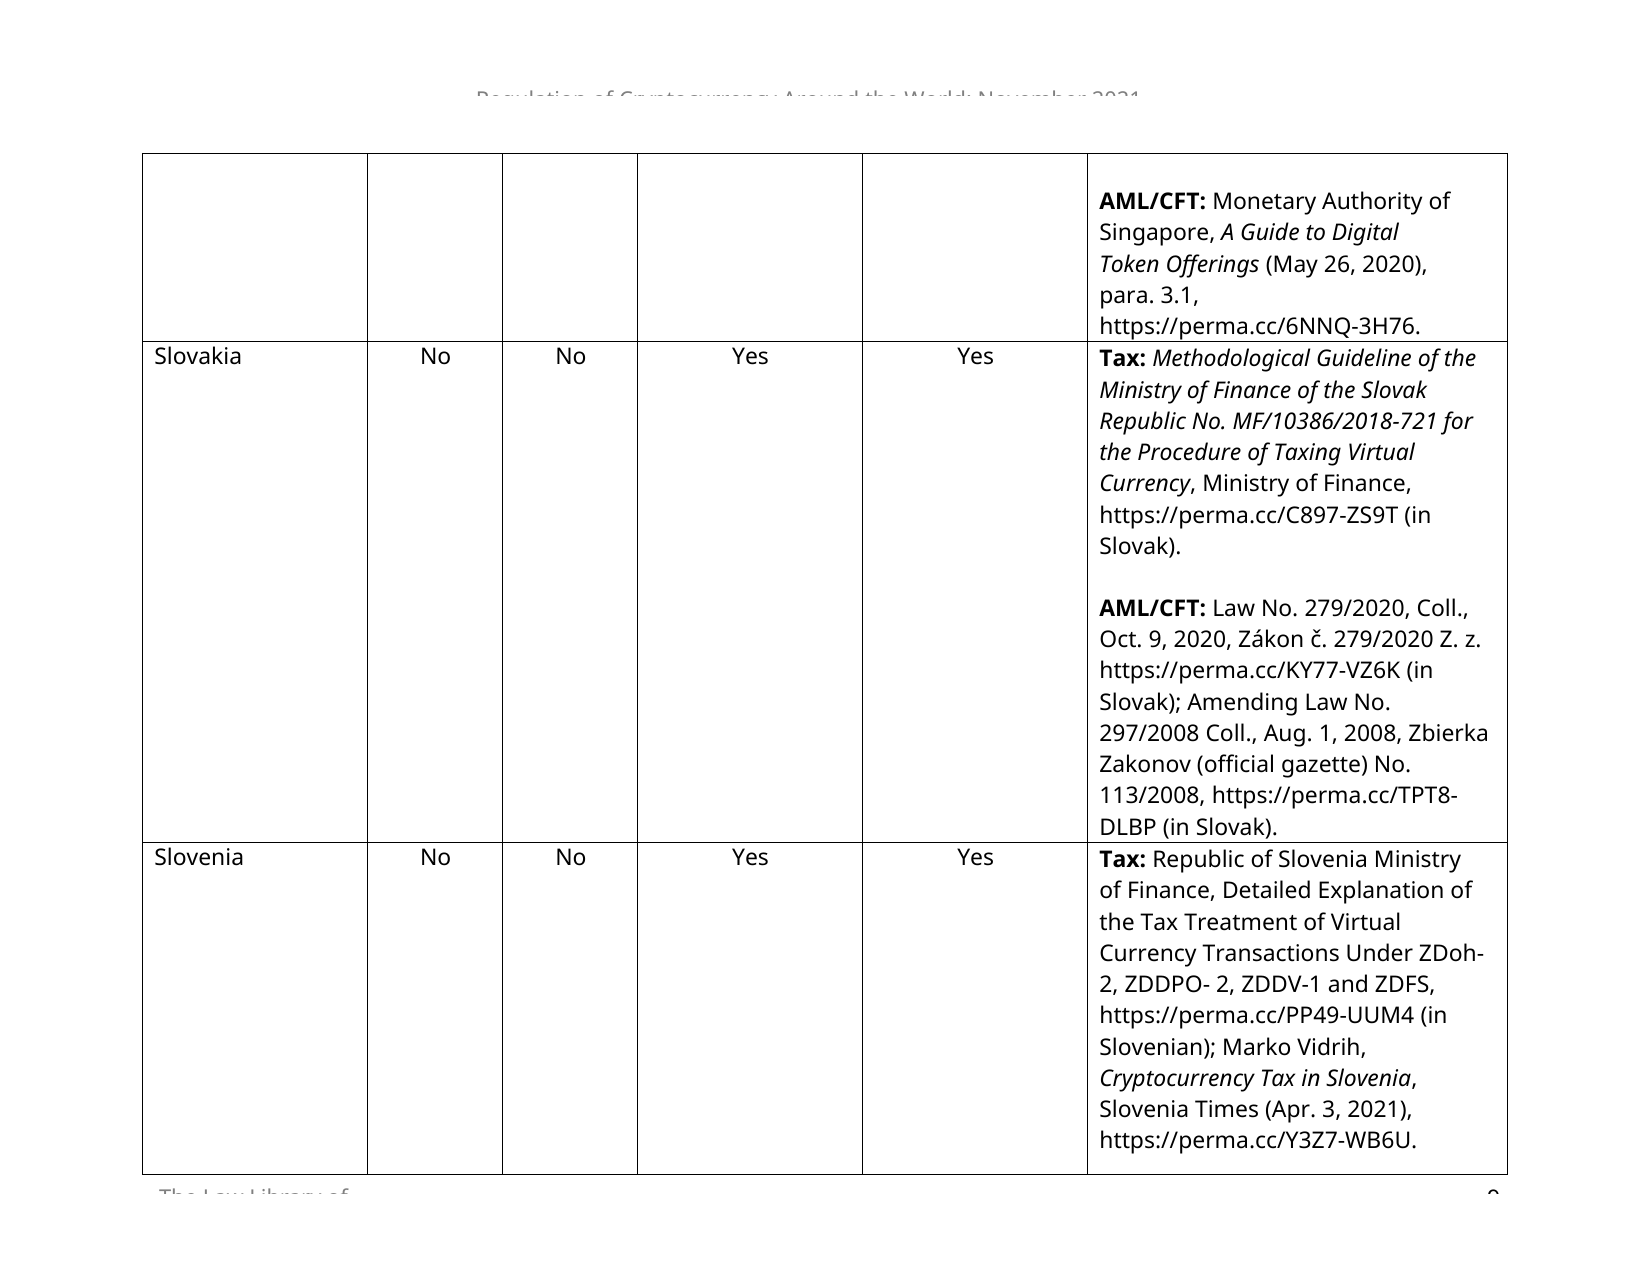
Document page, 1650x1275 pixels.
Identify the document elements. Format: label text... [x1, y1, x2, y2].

table_header [368, 154, 502, 341]
table_cell Yes [863, 843, 1087, 1174]
table_cell Slovakia [143, 342, 367, 842]
table_cell Yes [638, 342, 862, 842]
table_header AML/CFT: Monetary Authority of Singapore, A Guide to Digital Token Offerings (May 26, 2020), para. 3.1, https://perma.cc/6NNQ-3H76. [1088, 154, 1507, 341]
table_cell No [368, 843, 502, 1174]
table_header [638, 154, 862, 341]
table_cell Yes [638, 843, 862, 1174]
table_cell No [503, 342, 637, 842]
table_header [143, 154, 367, 341]
table_cell Slovenia [143, 843, 367, 1174]
table_cell No [368, 342, 502, 842]
table_header [503, 154, 637, 341]
table_cell No [503, 843, 637, 1174]
table_cell Tax: Methodological Guideline of the Ministry of Finance of the Slovak Republic No. MF/10386/2018-721 for the Procedure of Taxing Virtual Currency, Ministry of Finance, https://perma.cc/C897-ZS9T (in Slovak). AML/CFT: Law No. 279/2020, Coll., Oct. 9, 2020, Zákon č. 279/2020 Z. z. https://perma.cc/KY77-VZ6K (in Slovak); Amending Law No. 297/2008 Coll., Aug. 1, 2008, Zbierka Zakonov (official gazette) No. 113/2008, https://perma.cc/TPT8-DLBP (in Slovak). [1088, 342, 1507, 842]
table_header [863, 154, 1087, 341]
table_cell Yes [863, 342, 1087, 842]
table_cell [1088, 843, 1507, 1174]
